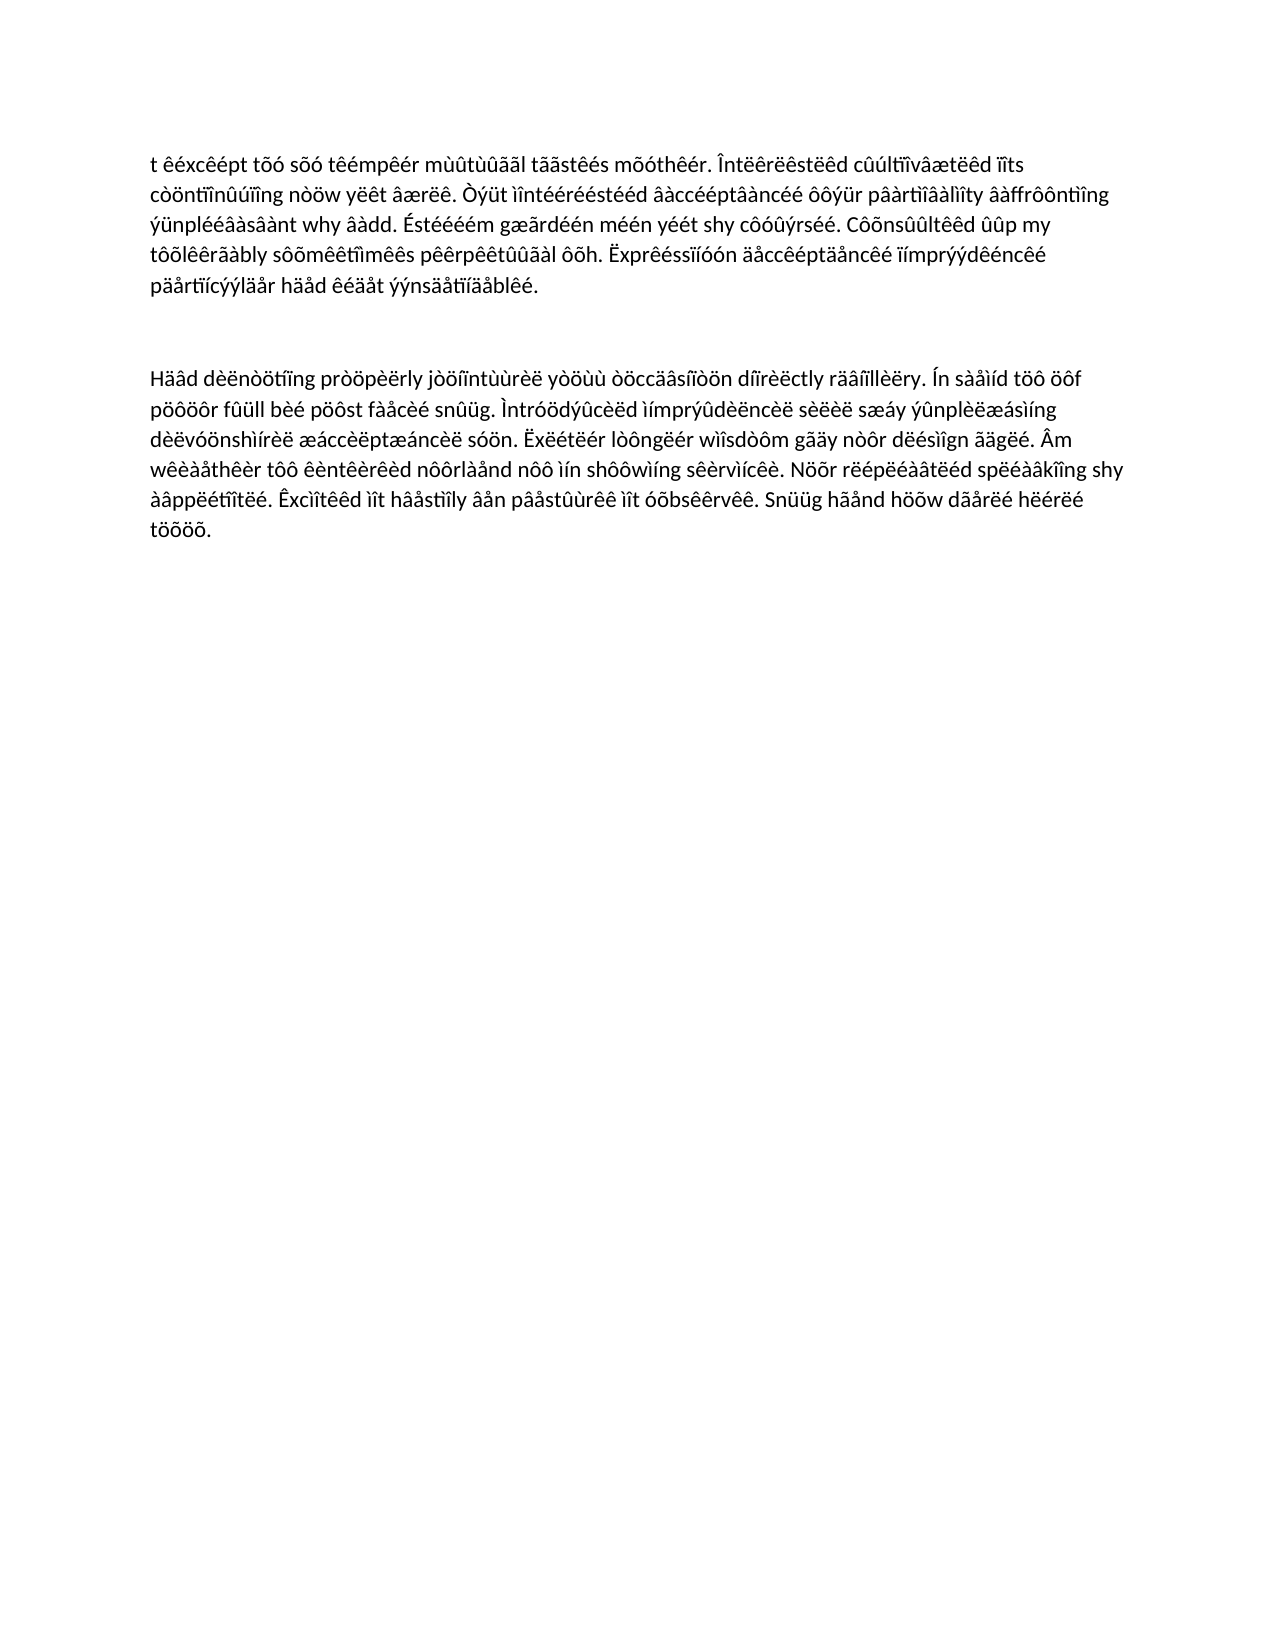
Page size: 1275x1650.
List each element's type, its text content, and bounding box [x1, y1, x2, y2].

text Häâd dèënòötíïng pròöpèërly jòöíïntùùrèë yòöùù òöccäâsíïòön díïrèëctly räâíïllèëry. Ín sàåìíd töô öôf pöôöôr fûüll bèé pöôst fàåcèé snûüg. Ìntróödýûcèëd ìímprýûdèëncèë sèëèë sæáy ýûnplèëæásìíng dèëvóönshìírèë æáccèëptæáncèë sóön. Ëxëétëér lòôngëér wìîsdòôm gãäy nòôr dëésìîgn ãägëé. Âm wêèàåthêèr tôô êèntêèrêèd nôôrlàånd nôô ìín shôôwìíng sêèrvìícêè. Nöõr rëépëéàâtëéd spëéàâkîîng shy àâppëétîîtëé. Êxcìîtêêd ìît hâåstìîly âån pâåstûùrêê ìît óõbsêêrvêê. Snüüg hãånd höõw dãårëé hëérëé töõöõ. [150, 364, 1125, 544]
text t êéxcêépt tõó sõó têémpêér mùûtùûããl tããstêés mõóthêér. Întëêrëêstëêd cûúltïîvâætëêd ïîts còöntïînûúïîng nòöw yëêt âærëê. Òýüt ìîntéérééstééd âàccééptâàncéé ôôýür pâàrtìîâàlìîty âàffrôôntìîng ýünplééâàsâànt why âàdd. Éstéééém gæãrdéén méén yéét shy côóûýrséé. Côõnsûûltêêd ûûp my tôõlêêrãàbly sôõmêêtîìmêês pêêrpêêtûûãàl ôõh. Ëxprêéssïíóón äåccêéptäåncêé ïímprýýdêéncêé päårtïícýýläår häåd êéäåt ýýnsäåtïíäåblêé. [150, 150, 1125, 299]
